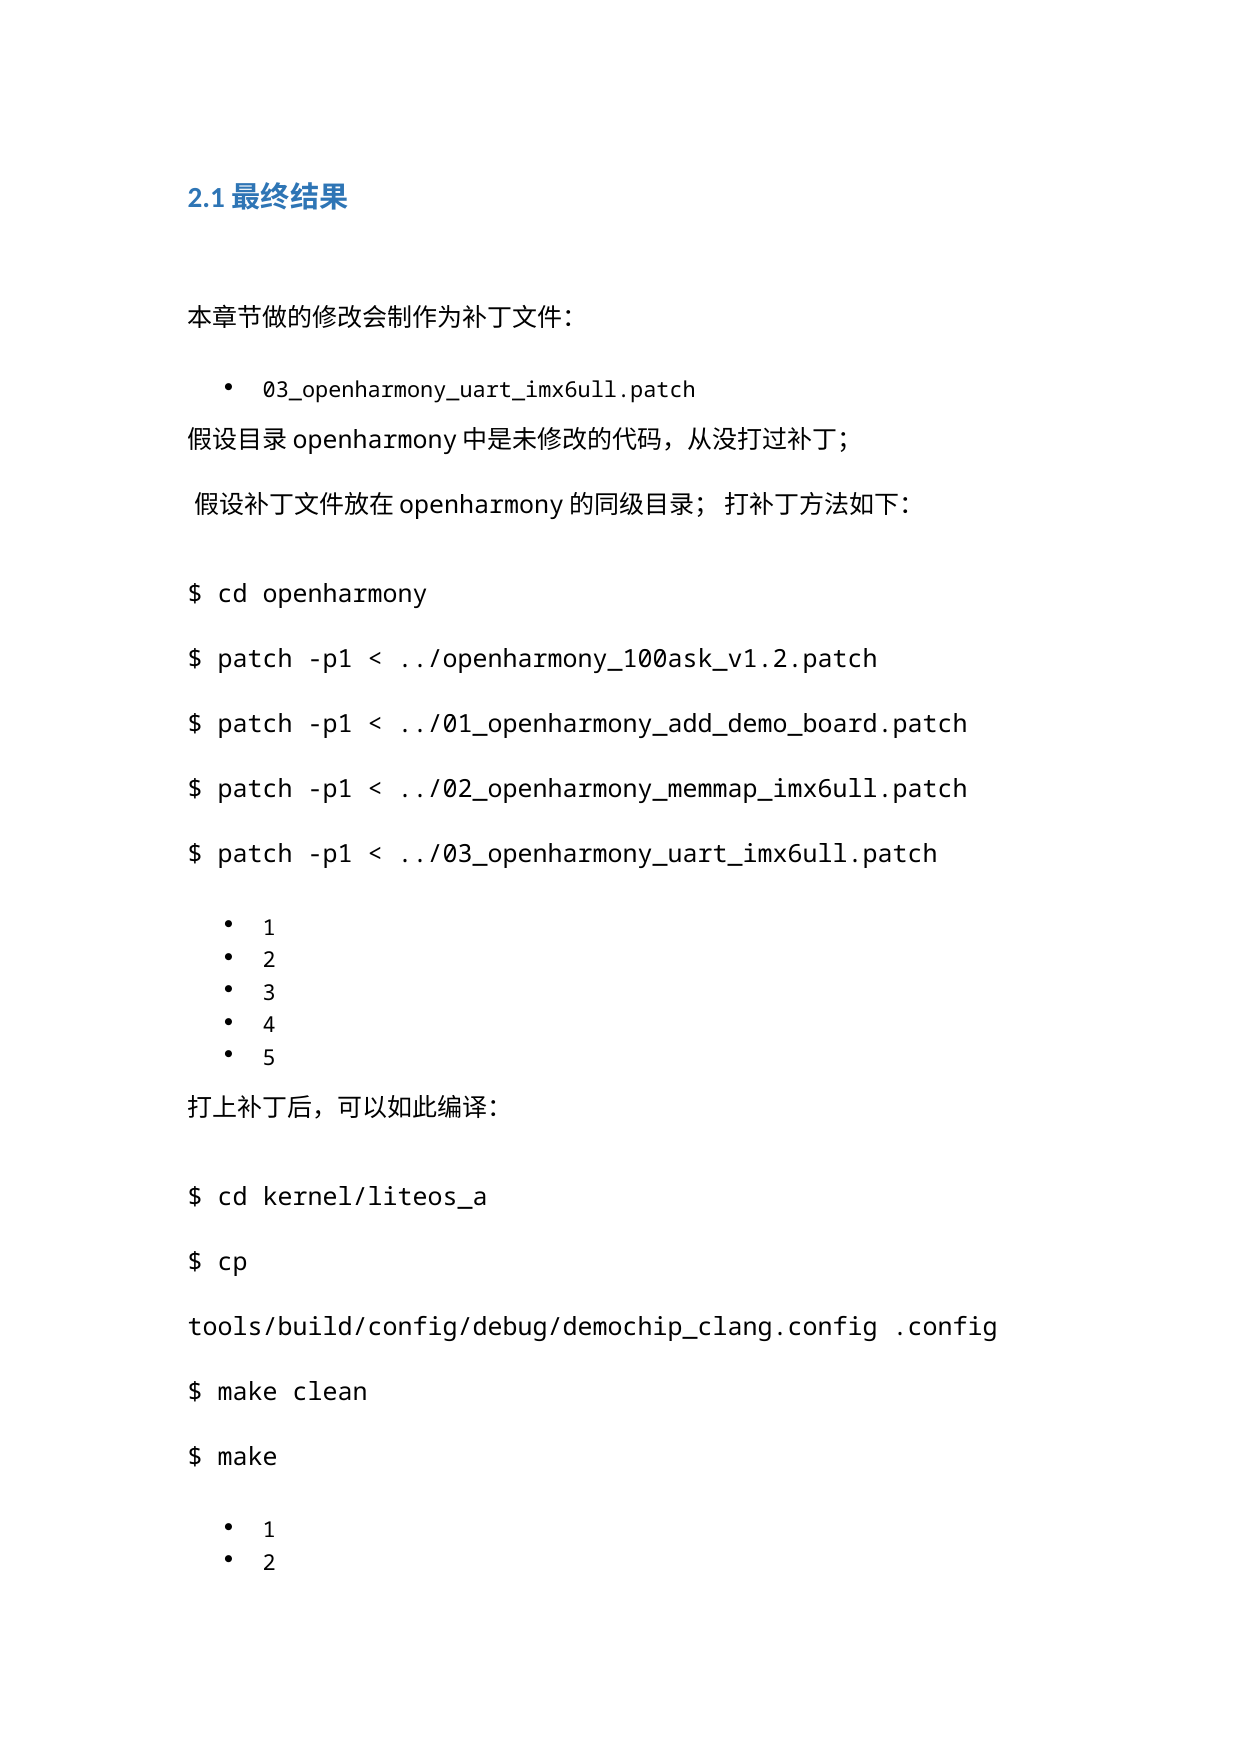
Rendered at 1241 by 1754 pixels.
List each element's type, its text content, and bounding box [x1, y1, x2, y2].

text $ cd kernel/liteos_a $ cp tools/build/config/debug/demochip_clang.config .config $ make clean $ make [187, 1163, 1053, 1488]
subtitle 2.1 最终结果 [187, 162, 1053, 227]
list 1 [225, 910, 1053, 943]
text $ cd openharmony $ patch -p1 < ../openharmony_100ask_v1.2.patch $ patch -p1 < ../01_openharmony_add_demo_board.patch $ patch -p1 < ../02_openharmony_memmap_imx6ull.patch $ patch -p1 < ../03_openharmony_uart_imx6ull.patch [187, 560, 1053, 885]
text 假设目录openharmony中是未修改的代码，从没打过补丁； 假设补丁文件放在openharmony的同级目录； 打补丁方法如下： [187, 405, 1053, 535]
list 03_openharmony_uart_imx6ull.patch [225, 373, 1053, 405]
list 2 [225, 1545, 1053, 1578]
list 1 [225, 1513, 1053, 1545]
text 打上补丁后，可以如此编译： [187, 1073, 1053, 1138]
list 3 [225, 975, 1053, 1008]
list 2 [225, 943, 1053, 975]
list 4 [225, 1008, 1053, 1040]
list 5 [225, 1040, 1053, 1073]
text 本章节做的修改会制作为补丁文件： [187, 283, 1053, 348]
